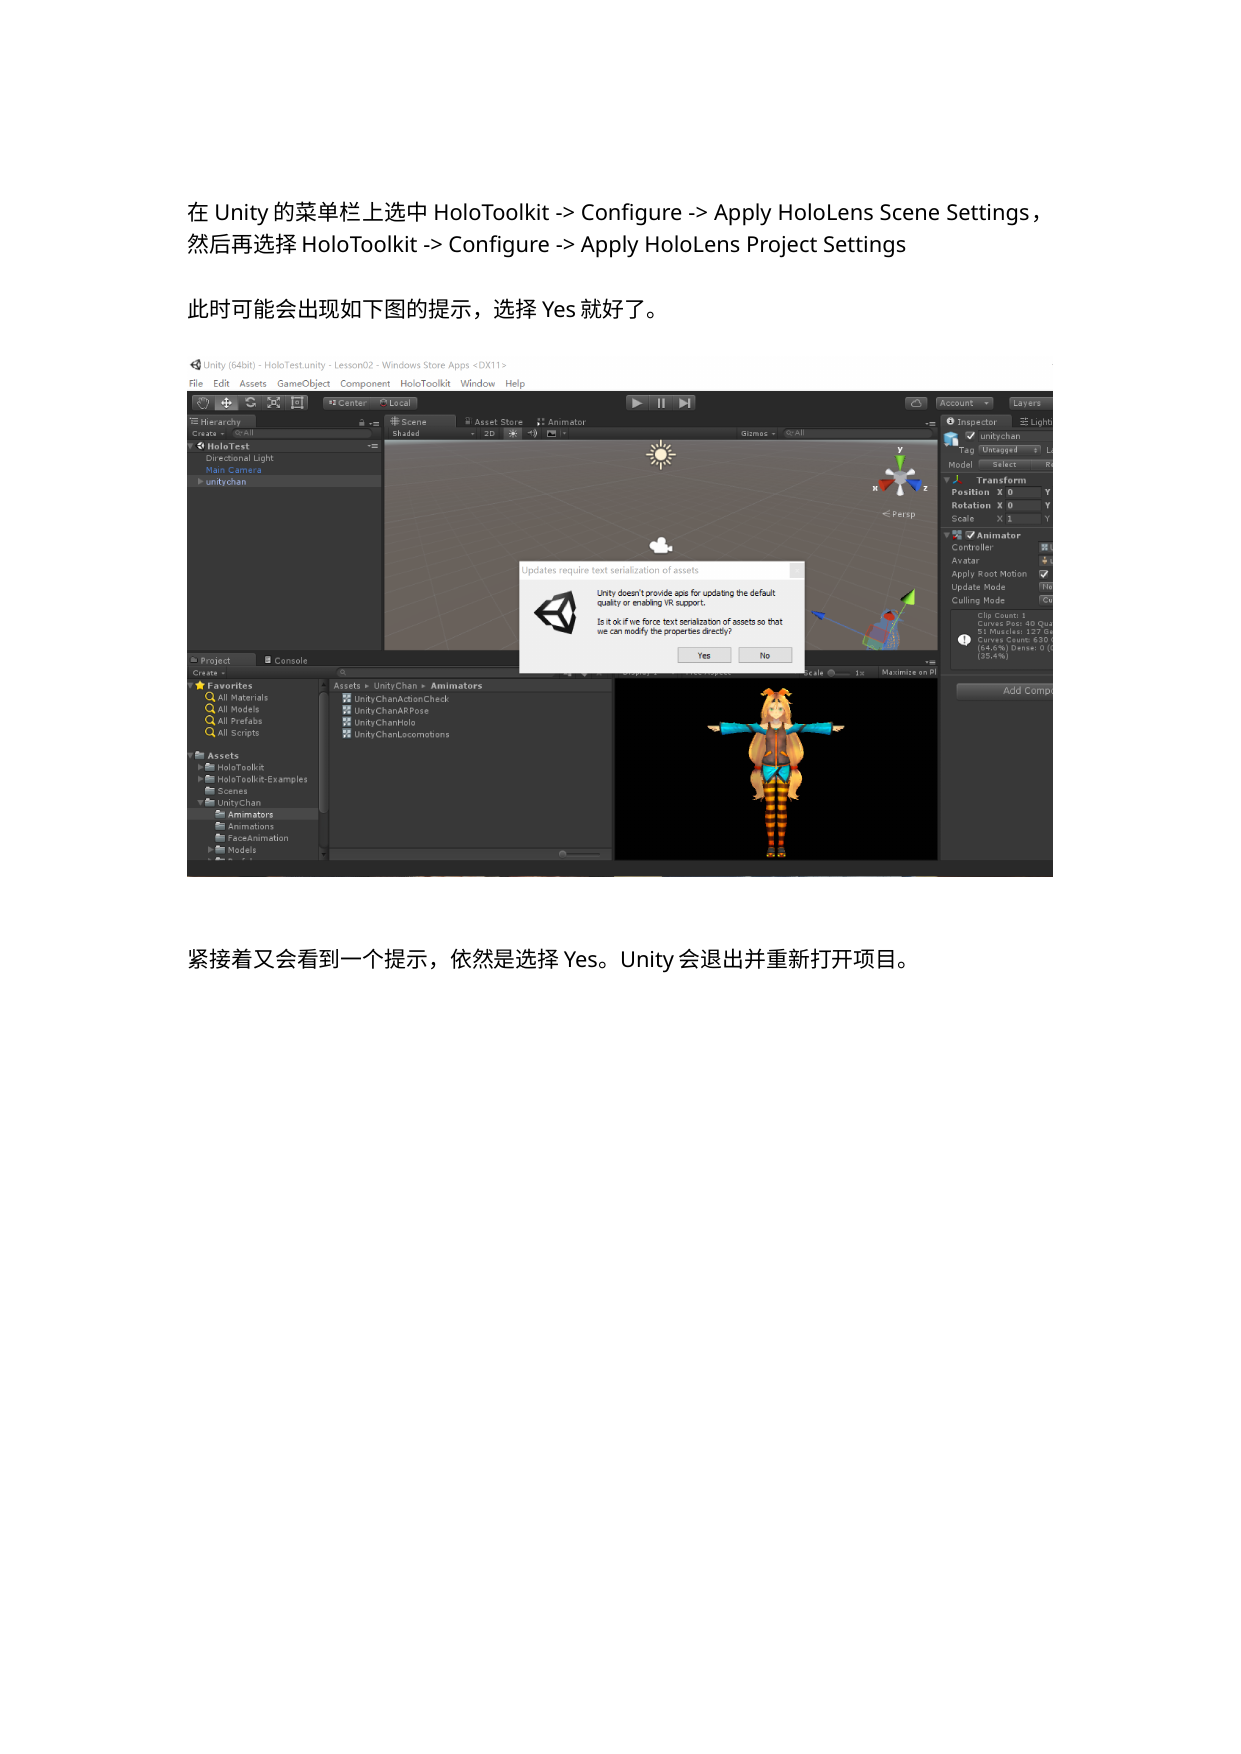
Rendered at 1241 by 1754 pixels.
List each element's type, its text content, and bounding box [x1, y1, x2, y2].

text 紧接着又会看到一个提示，依然是选择Yes。Unity会退出并重新打开项目。 [187, 942, 1053, 974]
picture [187, 356, 1053, 877]
text 此时可能会出现如下图的提示，选择Yes就好了。 [187, 292, 1053, 324]
text 在Unity的菜单栏上选中HoloToolkit -> Configure -> Apply HoloLens Scene Settings，然后再选择HoloToolkit -> Configure -> Apply HoloLens Project Settings [187, 194, 1053, 259]
